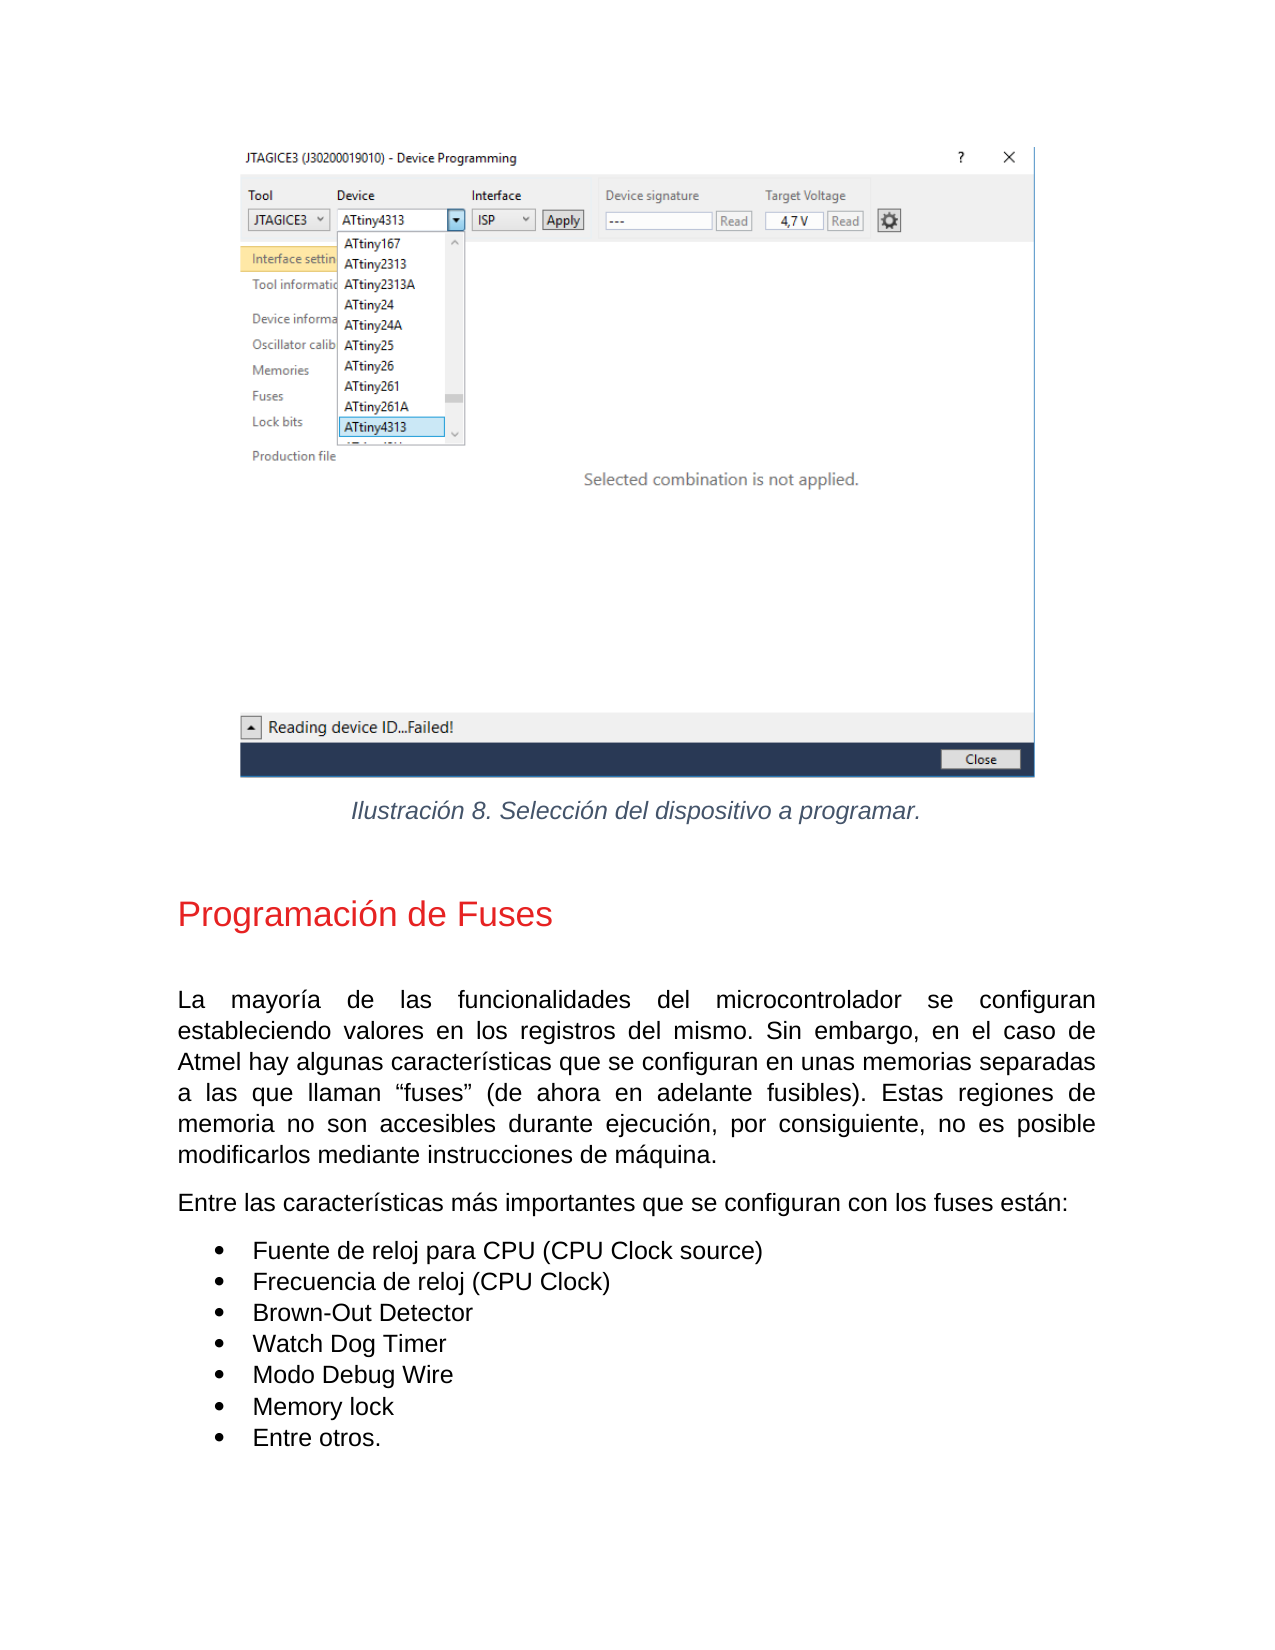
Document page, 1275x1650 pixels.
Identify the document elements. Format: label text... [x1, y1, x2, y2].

list Entre otros. [215, 1423, 1098, 1452]
subtitle Programación de Fuses [177, 893, 1098, 934]
text La mayoría de las funcionalidades del microcontrolador se configuran estableciendo valores en los registros del mismo. Sin embargo, en el caso de Atmel hay algunas características que se configuran en unas memorias separadas a las que llaman “fuses” (de ahora en adelante fusibles). Estas regiones de memoria no son accesibles durante ejecución, por consiguiente, no es posible modificarlos mediante instrucciones de máquina. [177, 985, 1098, 1169]
picture [240, 147, 1035, 778]
list Brown-Out Detector [215, 1298, 1098, 1327]
list Memory lock [215, 1392, 1098, 1420]
list Watch Dog Timer [215, 1329, 1098, 1358]
text Ilustración 8. Selección del dispositivo a programar. [177, 796, 1098, 825]
list Modo Debug Wire [215, 1360, 1098, 1389]
list Frecuencia de reloj (CPU Clock) [215, 1267, 1098, 1296]
list Fuente de reloj para CPU (CPU Clock source) [215, 1236, 1098, 1265]
text Entre las características más importantes que se configuran con los fuses están: [177, 1188, 1098, 1217]
